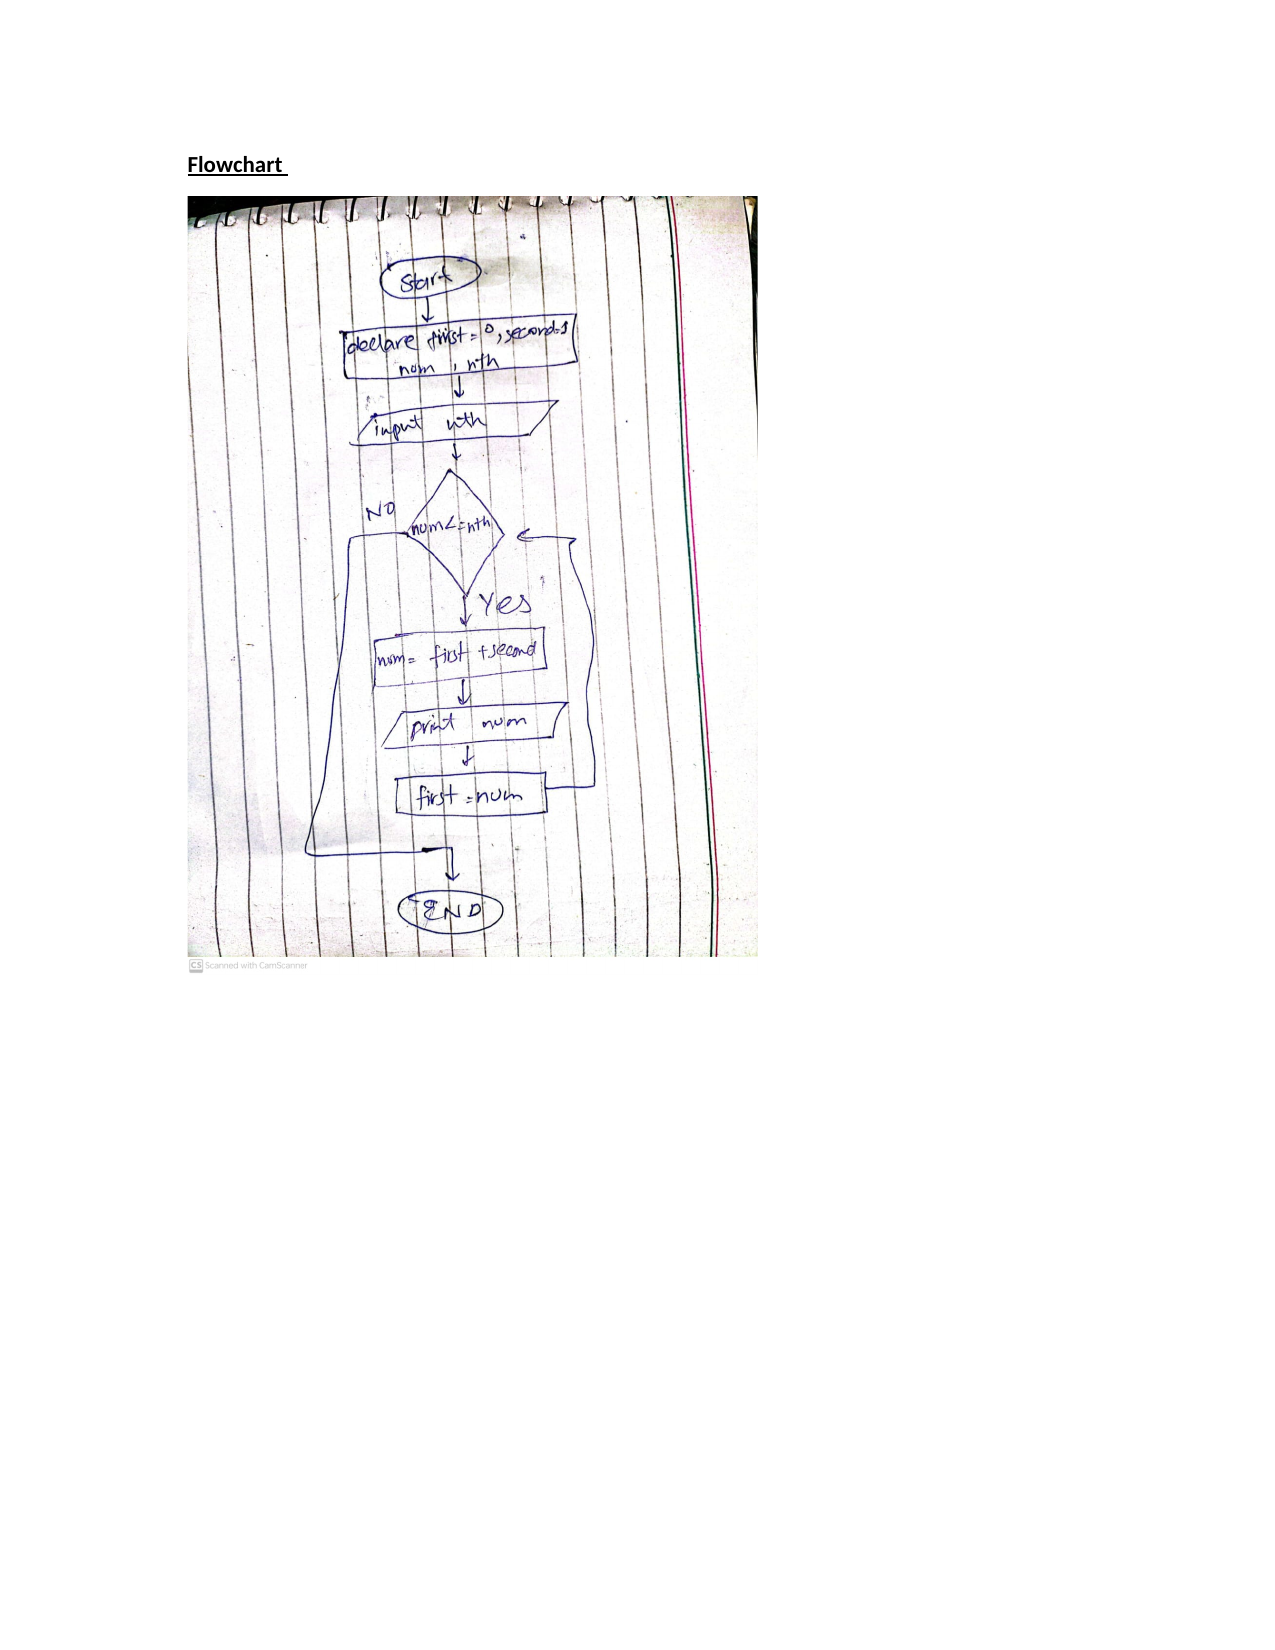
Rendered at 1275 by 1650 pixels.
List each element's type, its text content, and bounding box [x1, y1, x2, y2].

text Flowchart [187, 150, 1125, 178]
picture [187, 196, 758, 975]
